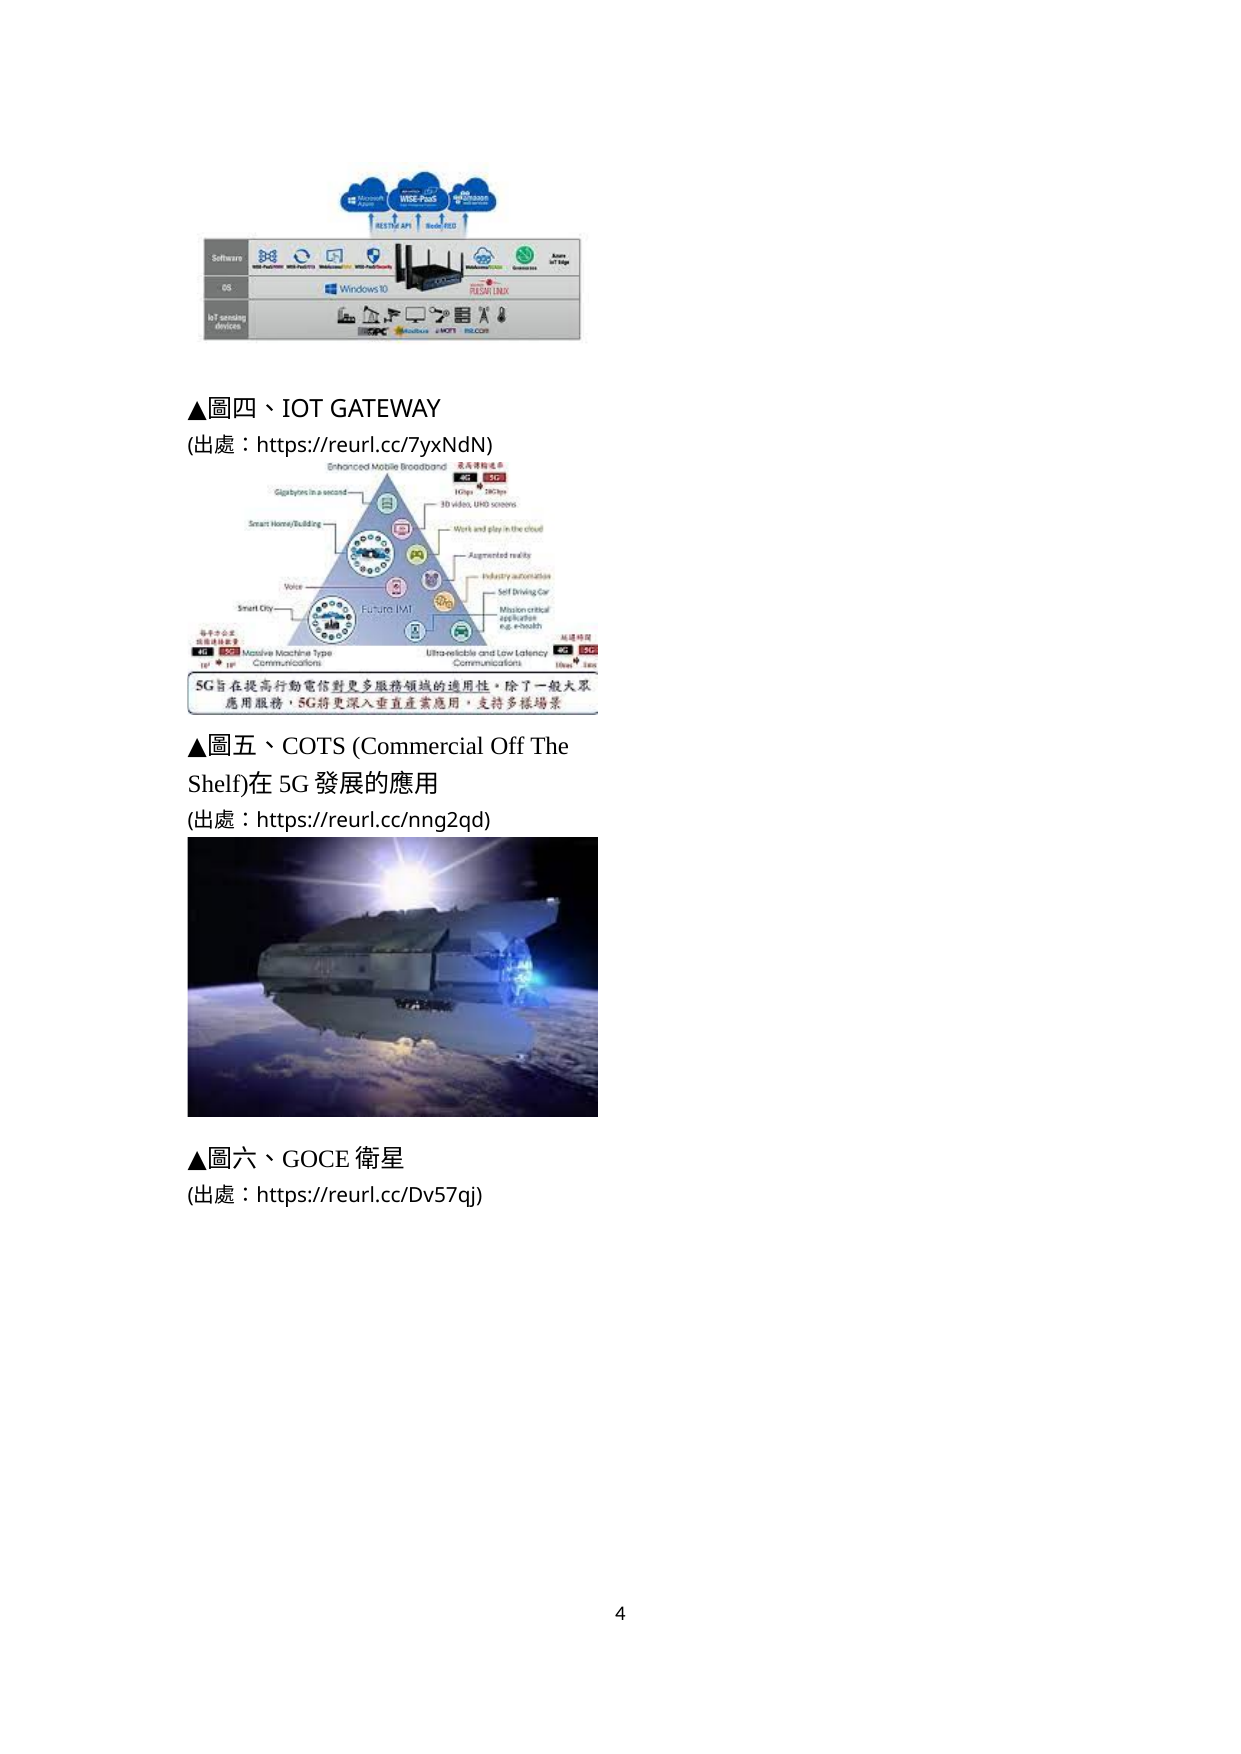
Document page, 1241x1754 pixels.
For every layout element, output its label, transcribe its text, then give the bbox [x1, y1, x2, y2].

text (出處：https://reurl.cc/nng2qd) [187, 800, 598, 837]
text (出處：https://reurl.cc/Dv57qj) [187, 1175, 598, 1212]
picture [187, 462, 598, 715]
text ▲圖四、IOT GATEWAY [187, 387, 598, 425]
text ▲圖五、COTS (Commercial Off The Shelf)在5G發展的應用 [187, 725, 598, 800]
text ▲圖六、GOCE衛星 [187, 1137, 598, 1175]
picture [187, 162, 598, 356]
text (出處：https://reurl.cc/7yxNdN) [187, 425, 598, 462]
picture [187, 837, 598, 1117]
